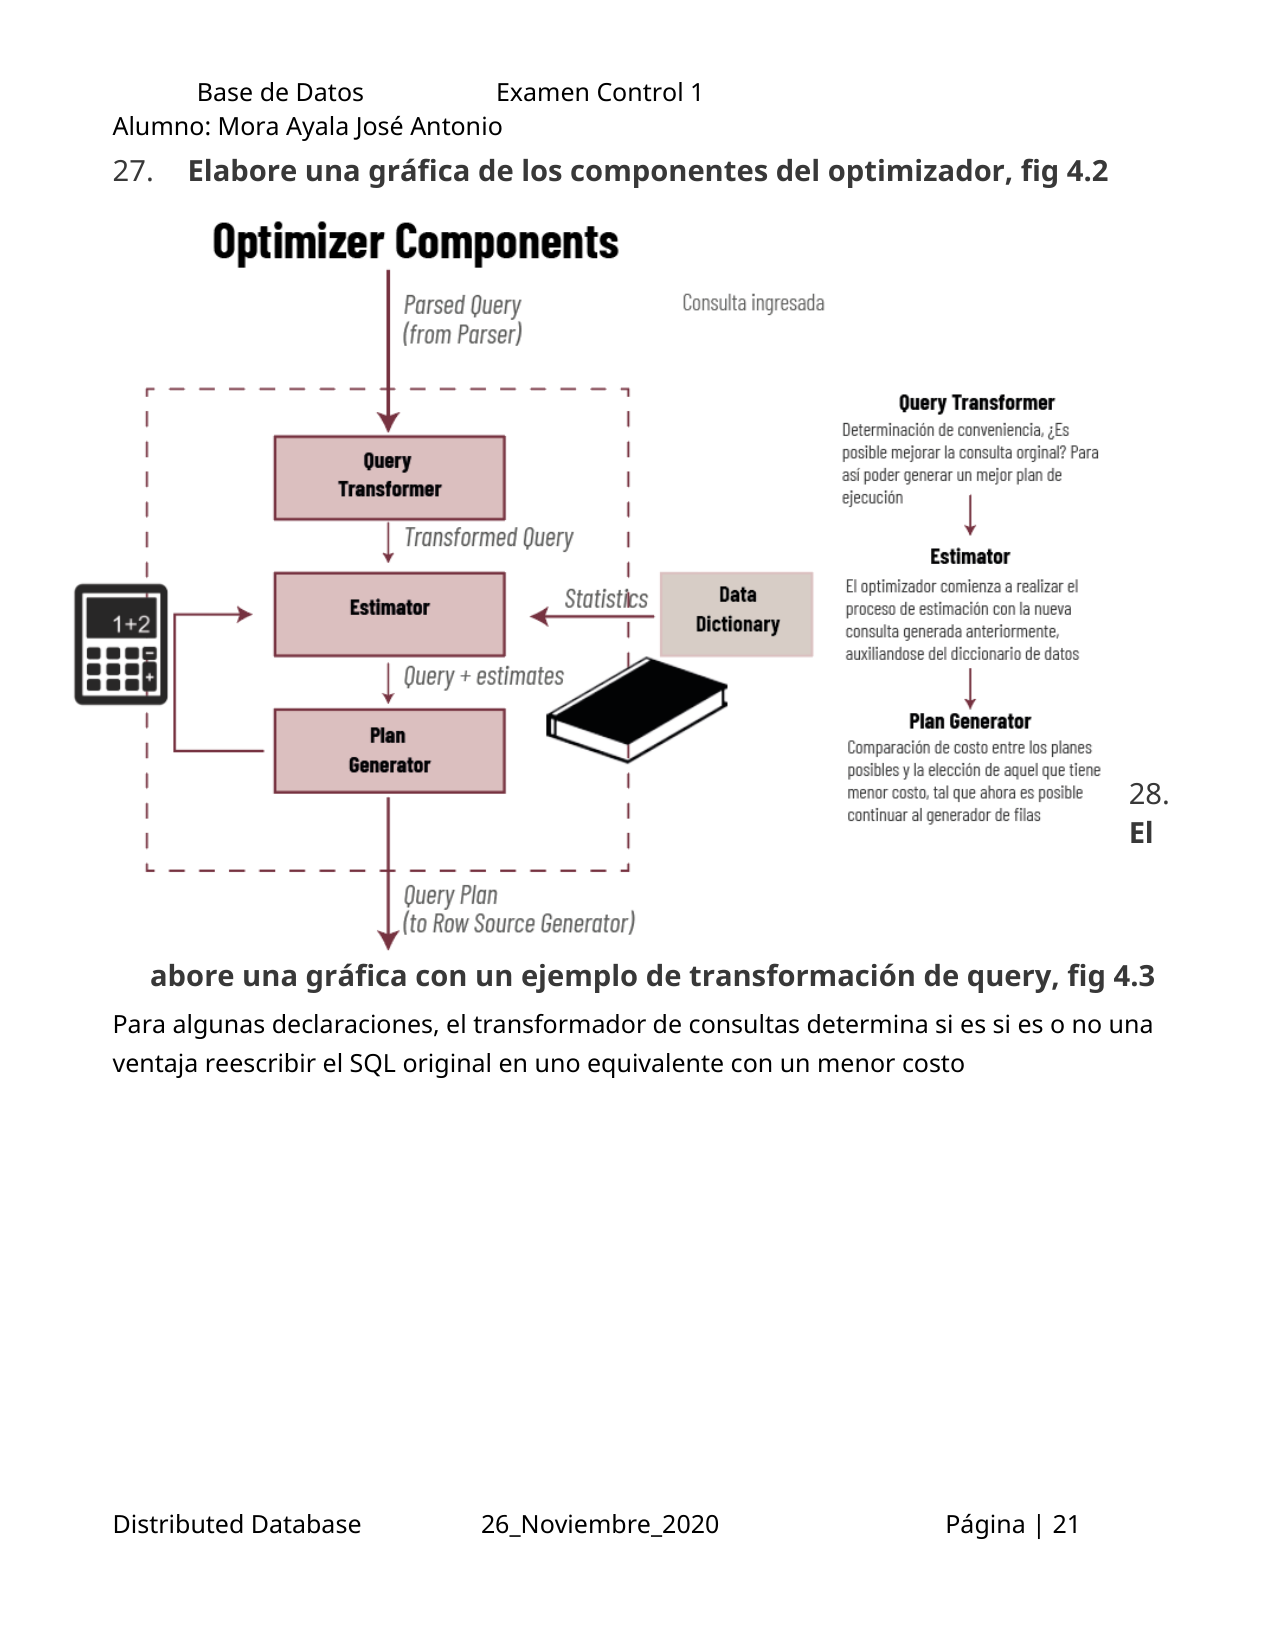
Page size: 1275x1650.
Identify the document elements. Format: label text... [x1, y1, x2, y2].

text Elabore una gráfica con un ejemplo de transformación de query, fig 4.3 [112, 773, 1162, 994]
text Elabore una gráfica de los componentes del optimizador, fig 4.2 [112, 150, 1162, 190]
text Para algunas declaraciones, el transformador de consultas determina si es si es o no una ventaja reescribir el SQL original en uno equivalente con un menor costo [112, 1007, 1162, 1080]
picture [61, 218, 1110, 955]
